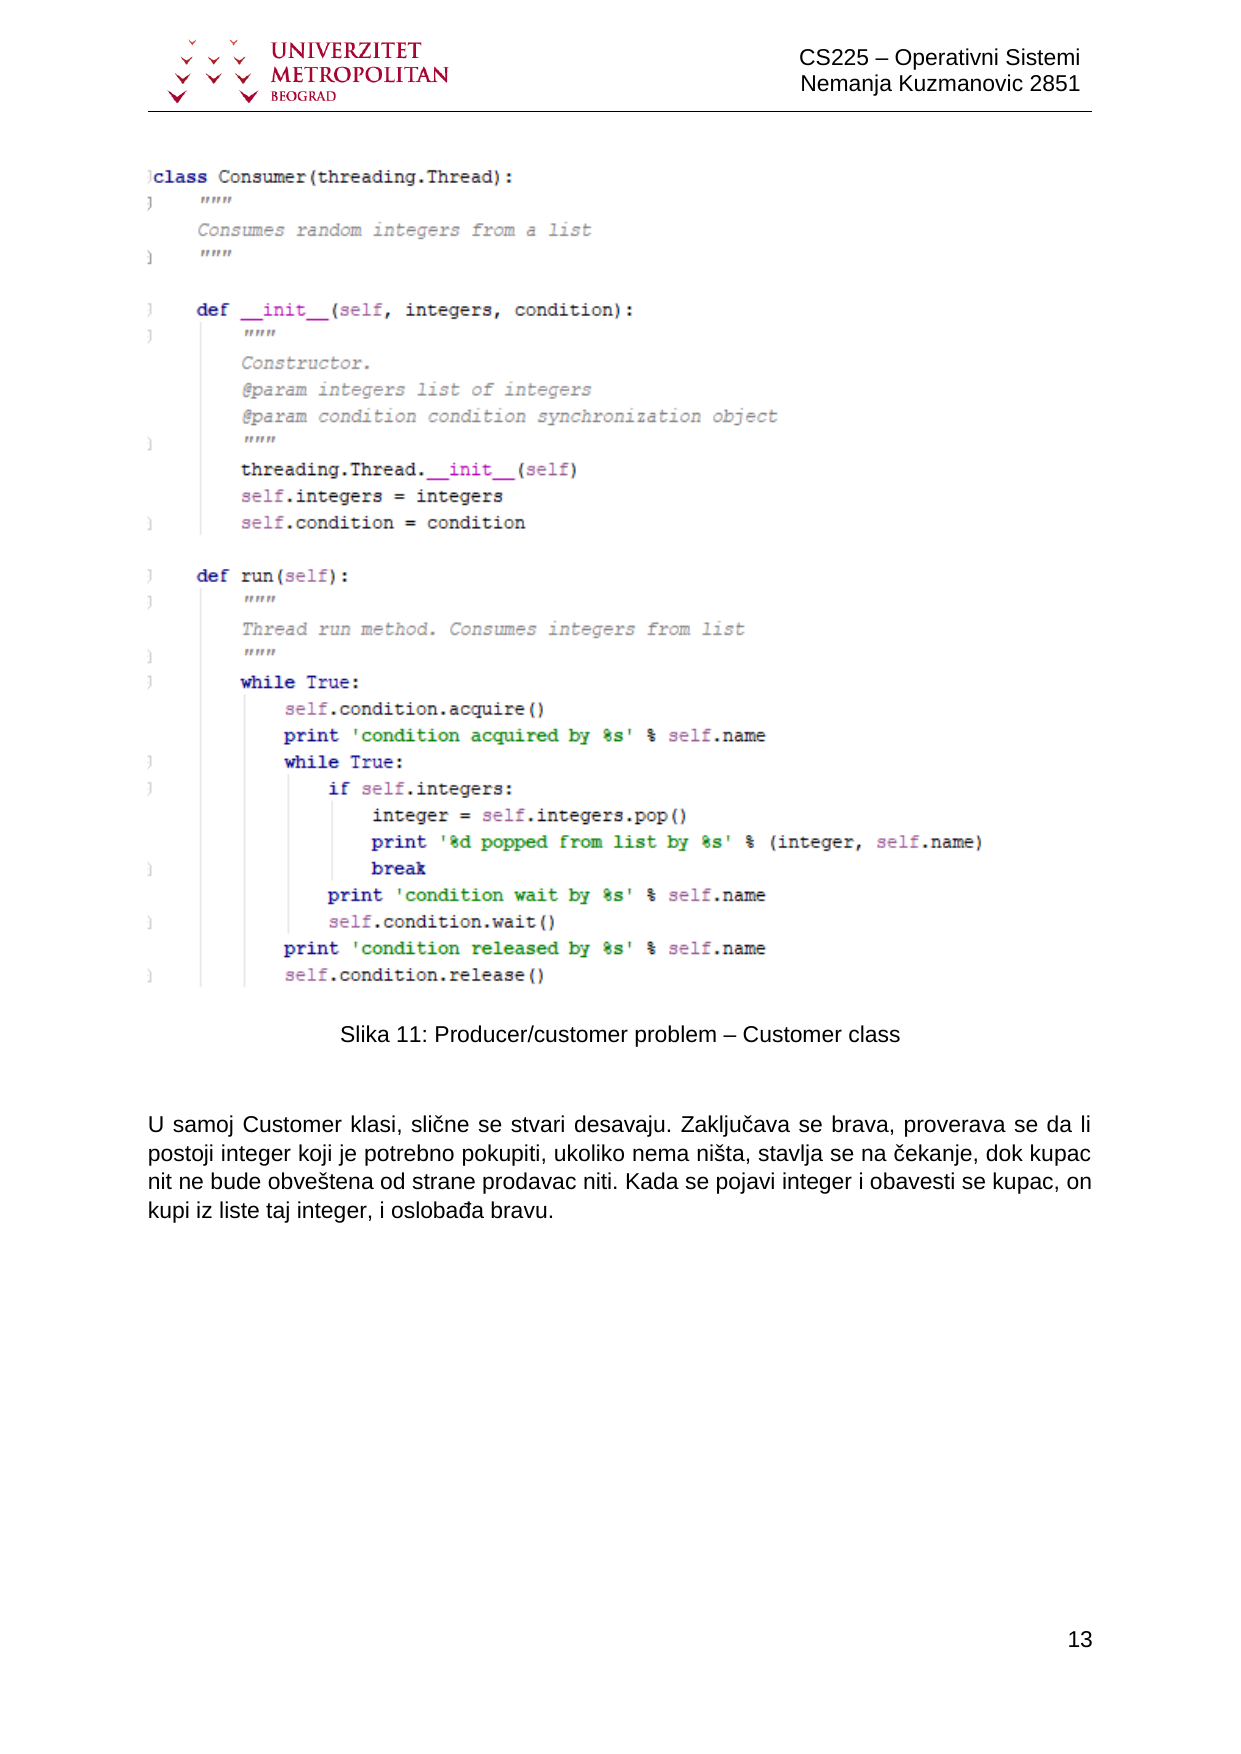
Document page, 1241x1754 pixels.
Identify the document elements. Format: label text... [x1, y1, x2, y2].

picture [158, 29, 458, 111]
text Slika 11: Producer/customer problem – Customer class [148, 1021, 1093, 1047]
text U samoj Customer klasi, slične se stvari desavaju. Zaključava se brava, proverava se da li postoji integer koji je potrebno pokupiti, ukoliko nema ništa, stavlja se na čekanje, dok kupac nit ne bude obveštena od strane prodavac niti. Kada se pojavi integer i obavesti se kupac, on kupi iz liste taj integer, i oslobađa bravu. [148, 1111, 1093, 1223]
picture [147, 147, 1039, 1003]
